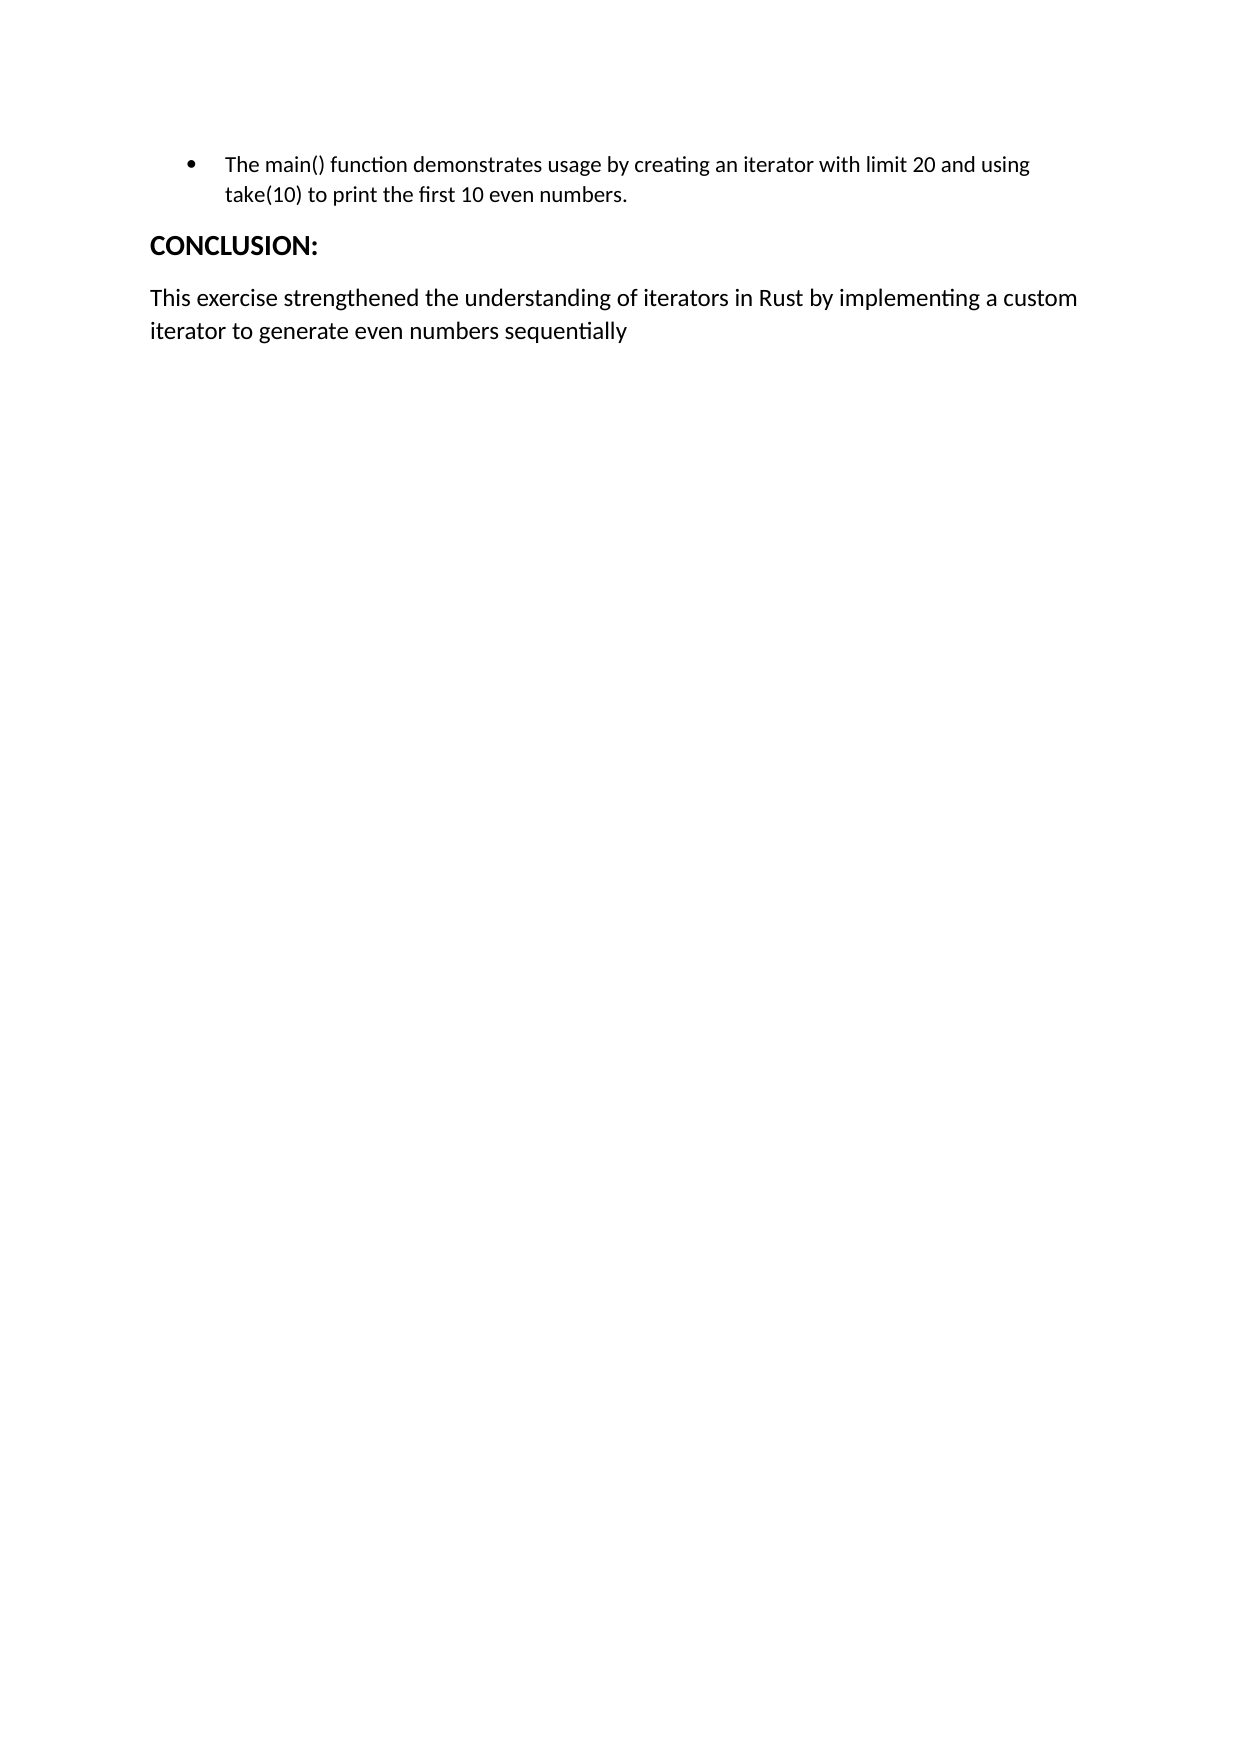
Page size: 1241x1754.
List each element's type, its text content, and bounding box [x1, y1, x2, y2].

text This exercise strengthened the understanding of iterators in Rust by implementing a custom iterator to generate even numbers sequentially [150, 282, 1090, 346]
text CONCLUSION: [150, 227, 1090, 263]
list The main() function demonstrates usage by creating an iterator with limit 20 and using take(10) to print the first 10 even numbers. [187, 150, 1090, 208]
